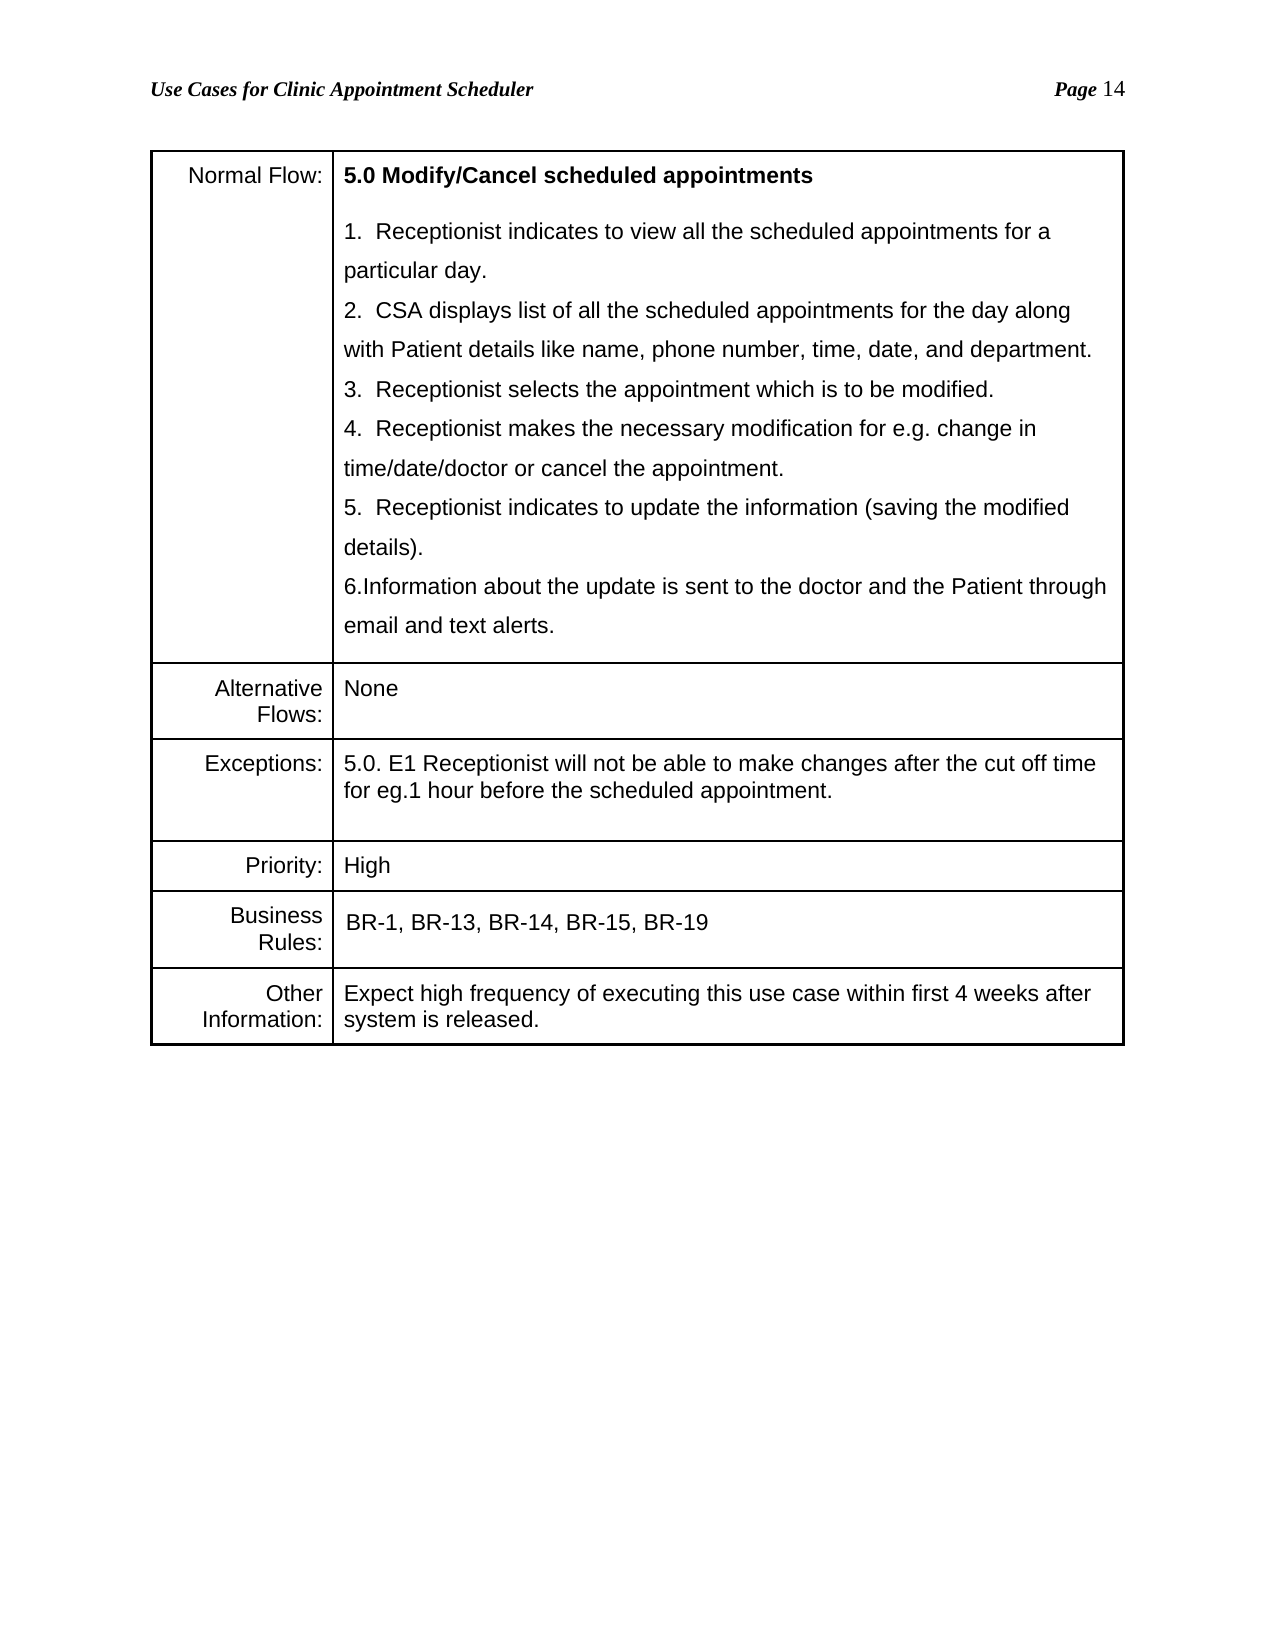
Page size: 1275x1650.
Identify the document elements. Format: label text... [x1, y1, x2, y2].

table_cell Exceptions: [153, 740, 332, 840]
table_cell Other Information: [153, 969, 332, 1043]
table_cell High [334, 842, 1122, 890]
table_cell Expect high frequency of executing this use case within first 4 weeks after system is released. [334, 969, 1122, 1043]
table_cell Alternative Flows: [153, 664, 332, 738]
table_cell Priority: [153, 842, 332, 890]
table_cell 5.0. E1 Receptionist will not be able to make changes after the cut off time for eg.1 hour before the scheduled appointment. [334, 740, 1122, 840]
table_cell Normal Flow: [153, 152, 332, 662]
table_cell 5.0 Modify/Cancel scheduled appointments 1. Receptionist indicates to view all the scheduled appointments for a particular day. 2. CSA displays list of all the scheduled appointments for the day along with Patient details like name, phone number, time, date, and department. 3. Receptionist selects the appointment which is to be modified. 4. Receptionist makes the necessary modification for e.g. change in time/date/doctor or cancel the appointment. 5. Receptionist indicates to update the information (saving the modified details). 6.Information about the update is sent to the doctor and the Patient through email and text alerts. [334, 152, 1122, 662]
table_cell None [334, 664, 1122, 738]
table_cell BR-1, BR-13, BR-14, BR-15, BR-19 [334, 892, 1122, 967]
table_cell Business Rules: [153, 892, 332, 967]
